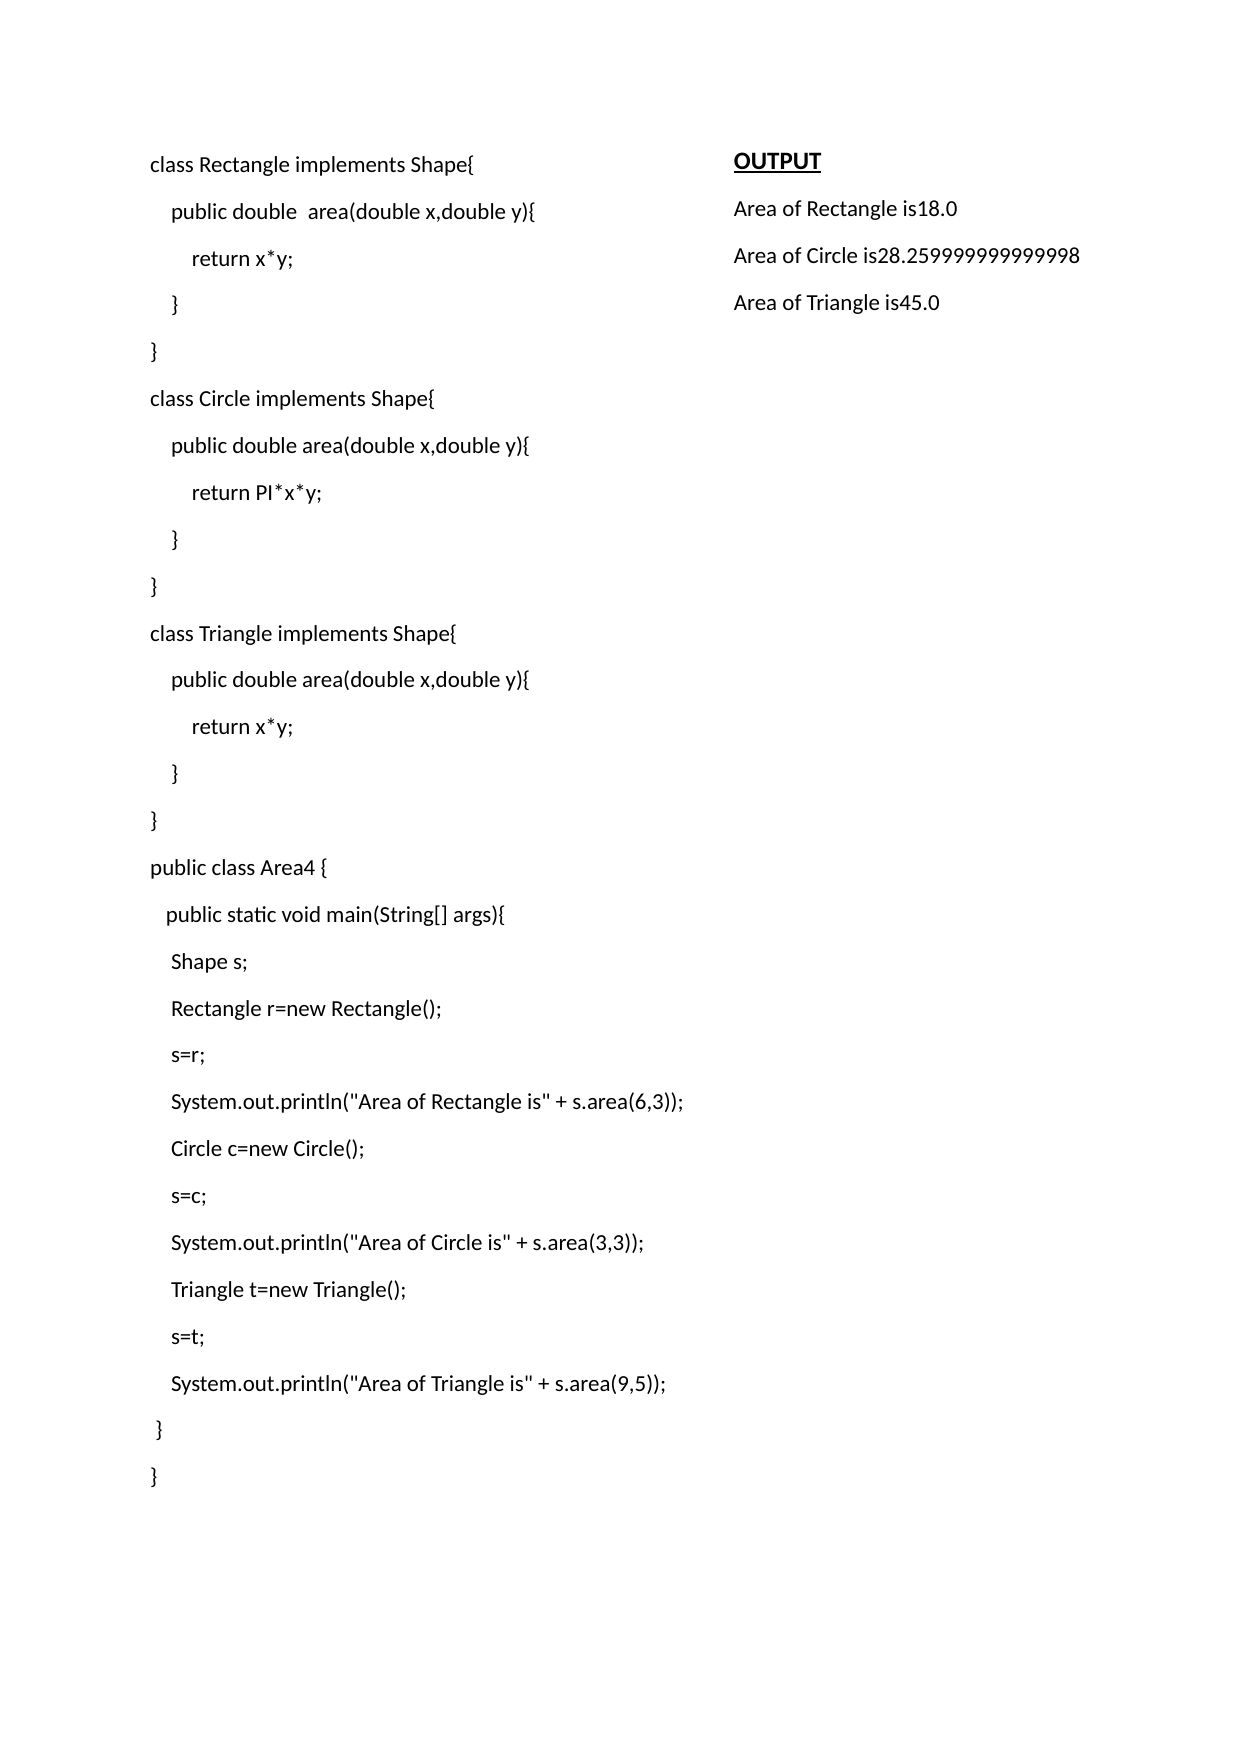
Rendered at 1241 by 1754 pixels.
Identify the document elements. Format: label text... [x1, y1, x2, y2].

text } [150, 572, 1090, 600]
text return x*y; [150, 712, 1090, 741]
text } [150, 291, 718, 319]
text class Triangle implements Shape{ [150, 619, 1090, 647]
text public static void main(String[] args){ [150, 900, 1090, 928]
text public double area(double x,double y){ [150, 431, 1090, 459]
text } [150, 806, 1090, 834]
text class Circle implements Shape{ [150, 384, 1090, 412]
text } [150, 759, 1090, 787]
text } [150, 525, 1090, 553]
text return x*y; [150, 244, 718, 272]
text s=c; [150, 1181, 1090, 1209]
text return PI*x*y; [150, 478, 1090, 506]
text } [150, 337, 1090, 366]
text public class Area4 { [150, 853, 1090, 881]
text System.out.println("Area of Circle is" + s.area(3,3)); [150, 1228, 1090, 1256]
text s=r; [150, 1041, 1090, 1069]
text Triangle t=new Triangle(); [150, 1275, 1090, 1303]
text class Rectangle implements Shape{ [150, 150, 718, 178]
text System.out.println("Area of Triangle is" + s.area(9,5)); [150, 1369, 1090, 1397]
text public double area(double x,double y){ [150, 666, 1090, 694]
text } [150, 1416, 1090, 1444]
text } [150, 1462, 1090, 1491]
text s=t; [150, 1322, 1090, 1350]
text Rectangle r=new Rectangle(); [150, 994, 1090, 1022]
text Circle c=new Circle(); [150, 1134, 1090, 1162]
text System.out.println("Area of Rectangle is" + s.area(6,3)); [150, 1087, 1090, 1116]
text Shape s; [150, 947, 1090, 975]
text public double area(double x,double y){ [150, 197, 718, 225]
